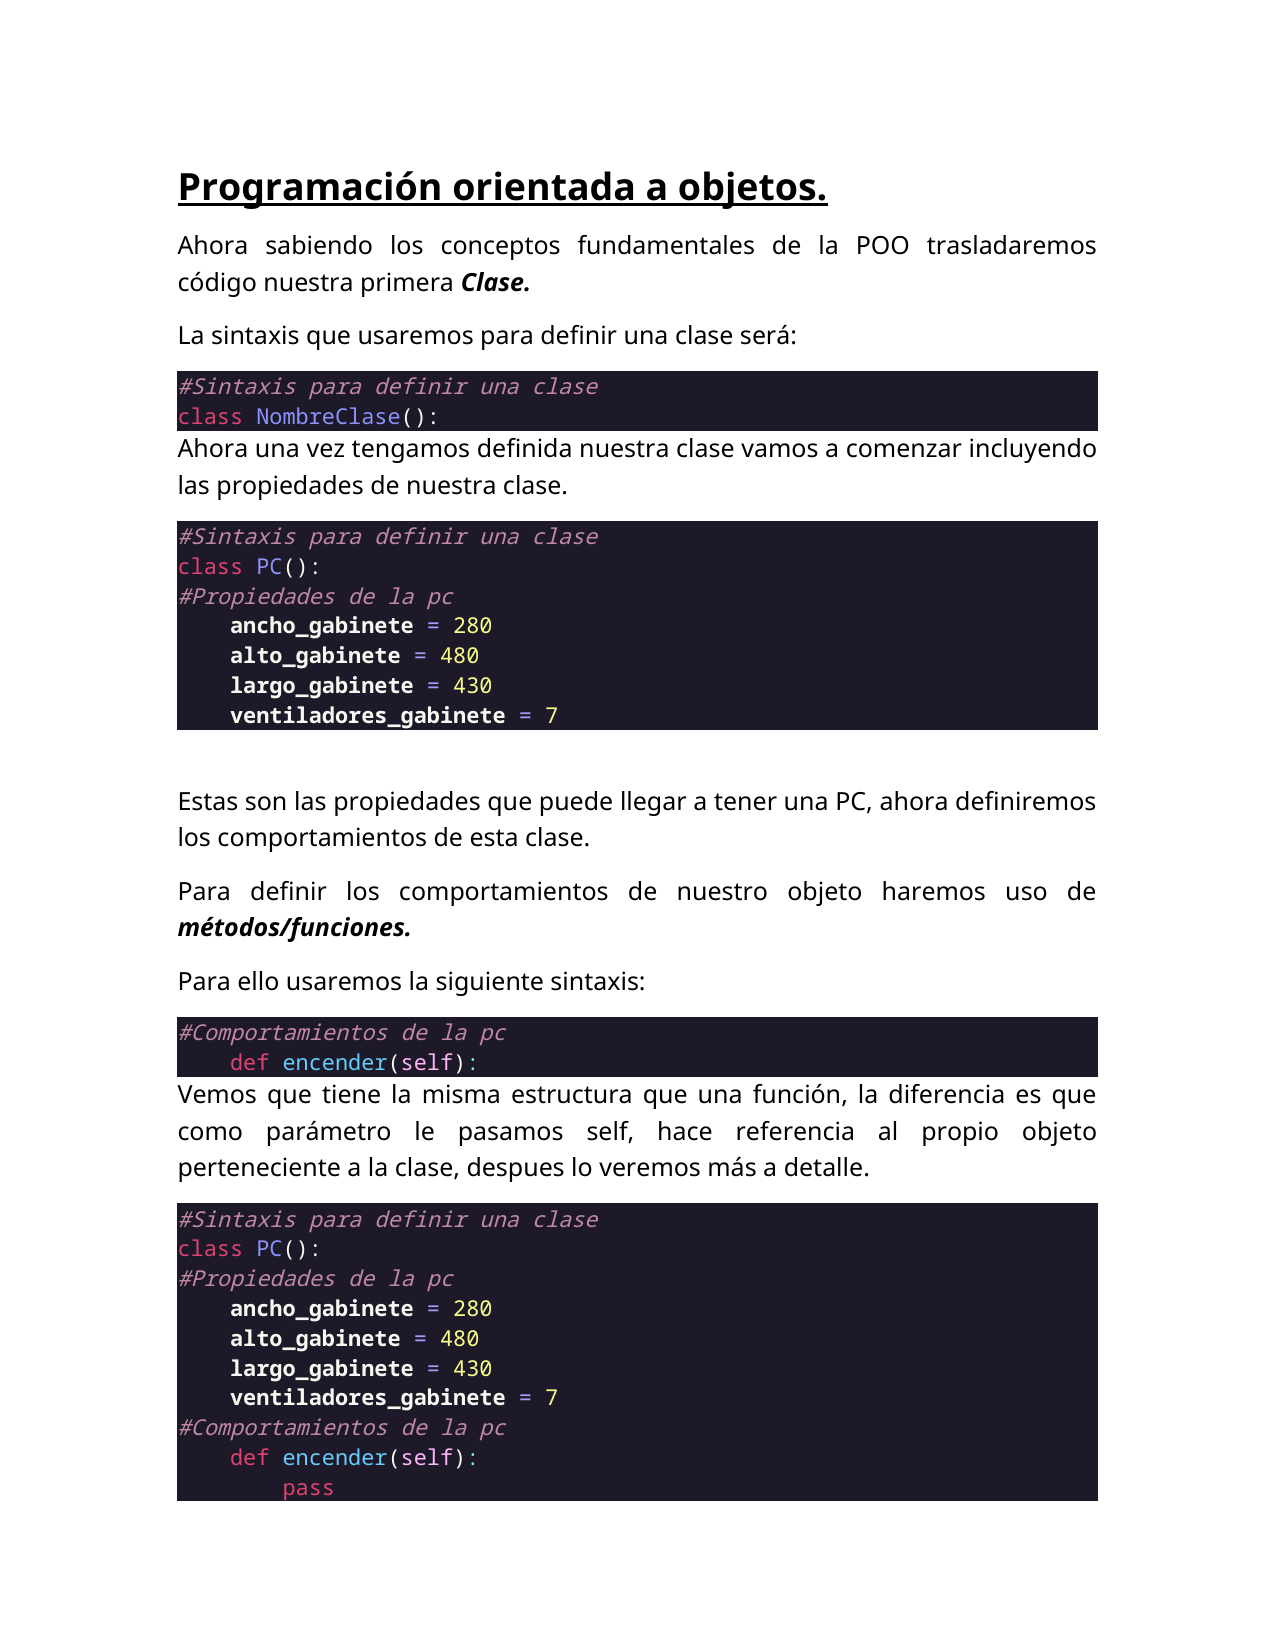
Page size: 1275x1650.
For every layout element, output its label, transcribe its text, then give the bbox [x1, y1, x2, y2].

text Vemos que tiene la misma estructura que una función, la diferencia es que como parámetro le pasamos self, hace referencia al propio objeto perteneciente a la clase, despues lo veremos más a detalle. [177, 1077, 1098, 1184]
text ancho_gabinete = 280 [177, 1293, 1098, 1323]
text alto_gabinete = 480 [177, 1323, 1098, 1352]
text Estas son las propiedades que puede llegar a tener una PC, ahora definiremos los comportamientos de esta clase. [177, 783, 1098, 854]
text La sintaxis que usaremos para definir una clase será: [177, 318, 1098, 352]
text class PC(): [177, 1233, 1098, 1263]
text Ahora una vez tengamos definida nuestra clase vamos a comenzar incluyendo las propiedades de nuestra clase. [177, 431, 1098, 502]
text def encender(self): [177, 1047, 1098, 1077]
text ventiladores_gabinete = 7 [177, 1382, 1098, 1412]
text Para ello usaremos la siguiente sintaxis: [177, 963, 1098, 998]
text class PC(): [177, 551, 1098, 581]
text Para definir los comportamientos de nuestro objeto haremos uso de métodos/funciones. [177, 873, 1098, 944]
text alto_gabinete = 480 [177, 640, 1098, 670]
text def encender(self): [177, 1442, 1098, 1472]
text #Propiedades de la pc [177, 1263, 1098, 1293]
text #Propiedades de la pc [177, 581, 1098, 611]
text Programación orientada a objetos. [177, 160, 1098, 211]
text class NombreClase(): [177, 401, 1098, 431]
text #Sintaxis para definir una clase [177, 371, 1098, 401]
text largo_gabinete = 430 [177, 1352, 1098, 1382]
text ancho_gabinete = 280 [177, 611, 1098, 640]
text Ahora sabiendo los conceptos fundamentales de la POO trasladaremos código nuestra primera Clase. [177, 228, 1098, 298]
text pass [177, 1472, 1098, 1501]
text #Comportamientos de la pc [177, 1412, 1098, 1442]
text #Comportamientos de la pc [177, 1017, 1098, 1047]
text #Sintaxis para definir una clase [177, 1203, 1098, 1233]
text #Sintaxis para definir una clase [177, 521, 1098, 551]
text ventiladores_gabinete = 7 [177, 700, 1098, 730]
text largo_gabinete = 430 [177, 670, 1098, 700]
